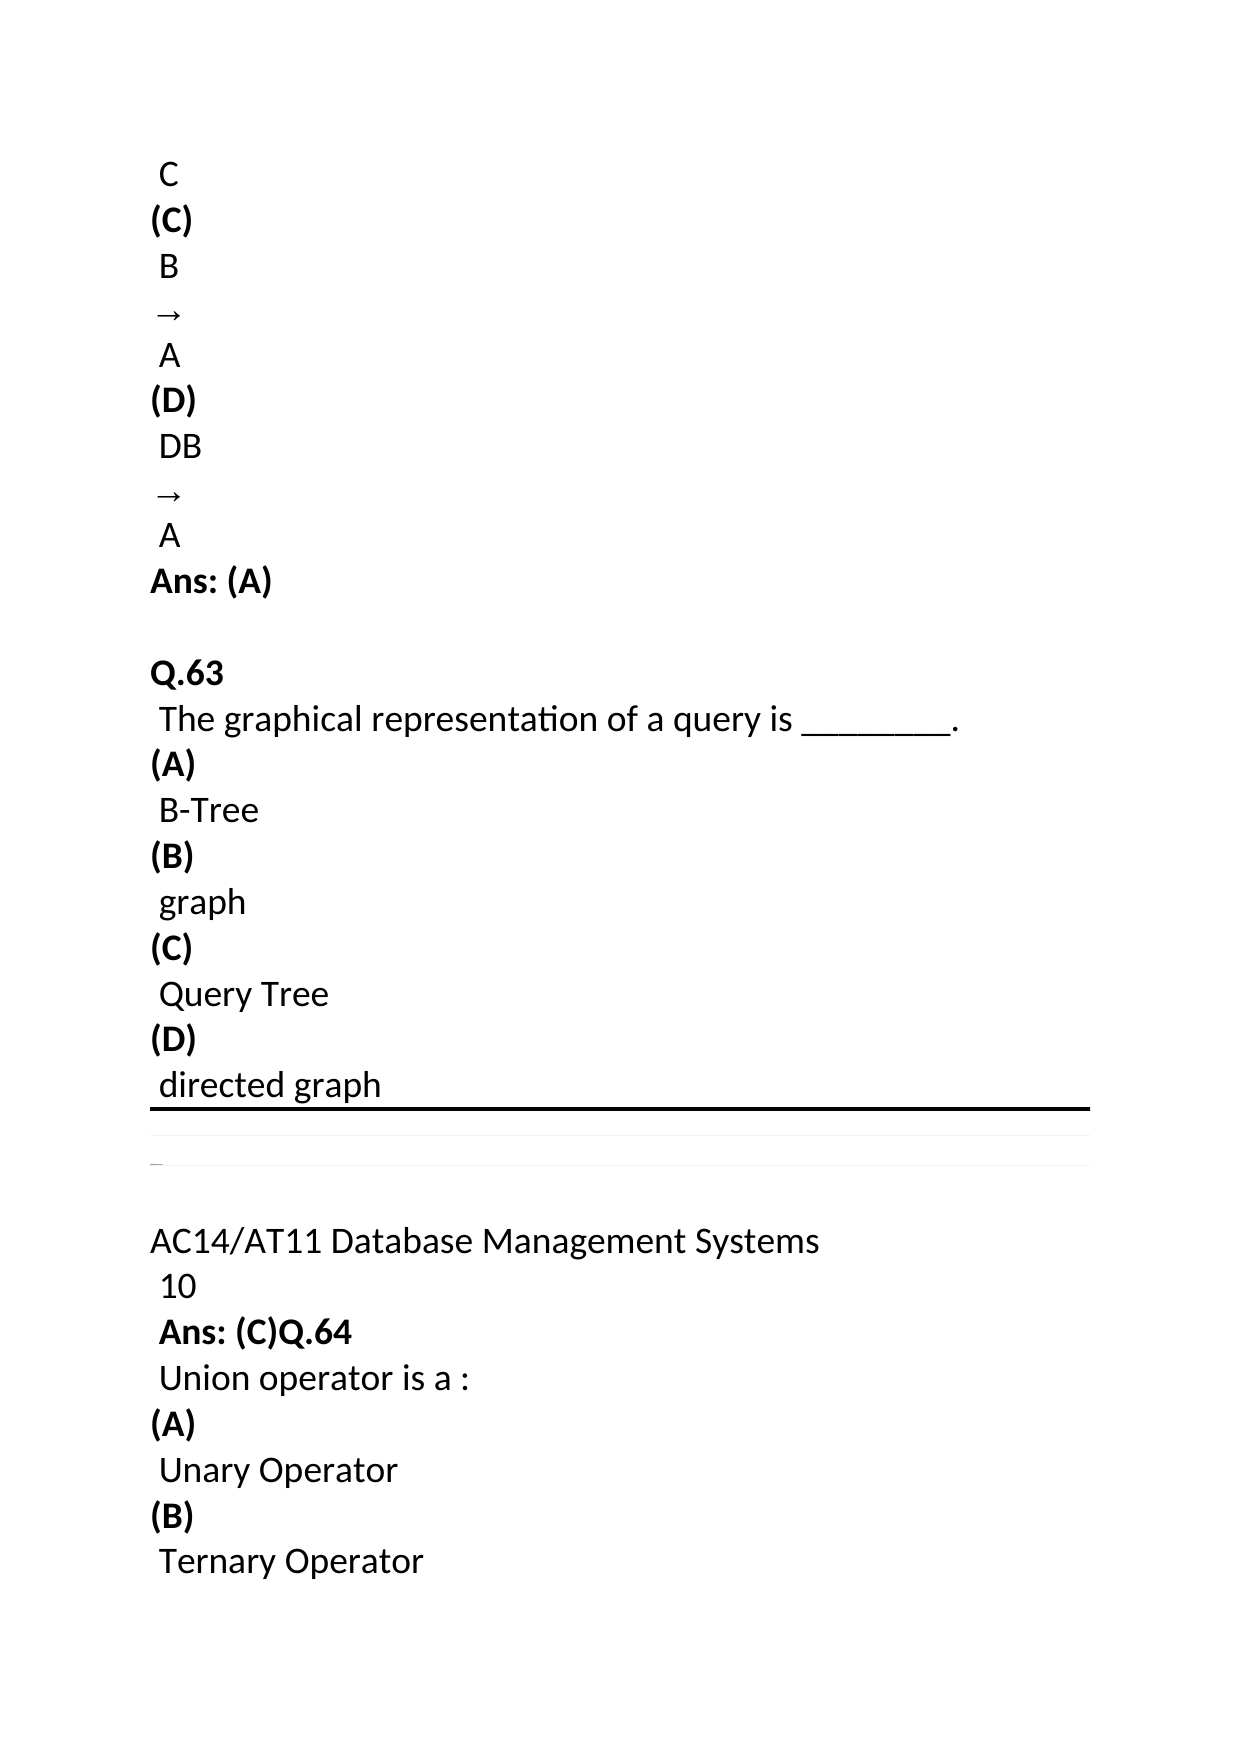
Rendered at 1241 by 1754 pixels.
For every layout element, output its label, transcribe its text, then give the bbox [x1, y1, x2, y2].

text 10 [150, 1262, 1090, 1308]
text (C) [150, 924, 1090, 969]
text C [150, 150, 1090, 196]
text A [150, 511, 1090, 557]
text (C) [150, 196, 1090, 242]
text Q.63 [150, 649, 1090, 694]
text The graphical representation of a query is ________. [150, 694, 1090, 740]
text Query Tree [150, 969, 1090, 1015]
text (D) [150, 1015, 1090, 1061]
text (B) [150, 1492, 1090, 1537]
text directed graph [150, 1061, 1090, 1107]
text graph [150, 878, 1090, 924]
text (D) [150, 376, 1090, 422]
text → [150, 287, 1090, 331]
text Union operator is a : [150, 1354, 1090, 1400]
text (A) [150, 1400, 1090, 1446]
text (B) [150, 832, 1090, 878]
text B-Tree [150, 786, 1090, 832]
text Ternary Operator [150, 1537, 1090, 1583]
text Unary Operator [150, 1446, 1090, 1492]
text Ans: (A) [150, 557, 1090, 603]
picture [150, 1107, 1091, 1111]
text (A) [150, 740, 1090, 786]
text B [150, 242, 1090, 287]
text → [150, 468, 1090, 511]
text DB [150, 422, 1090, 468]
text Ans: (C)Q.64 [150, 1308, 1090, 1354]
text A [150, 331, 1090, 376]
text AC14/AT11 Database Management Systems [150, 1217, 1090, 1262]
